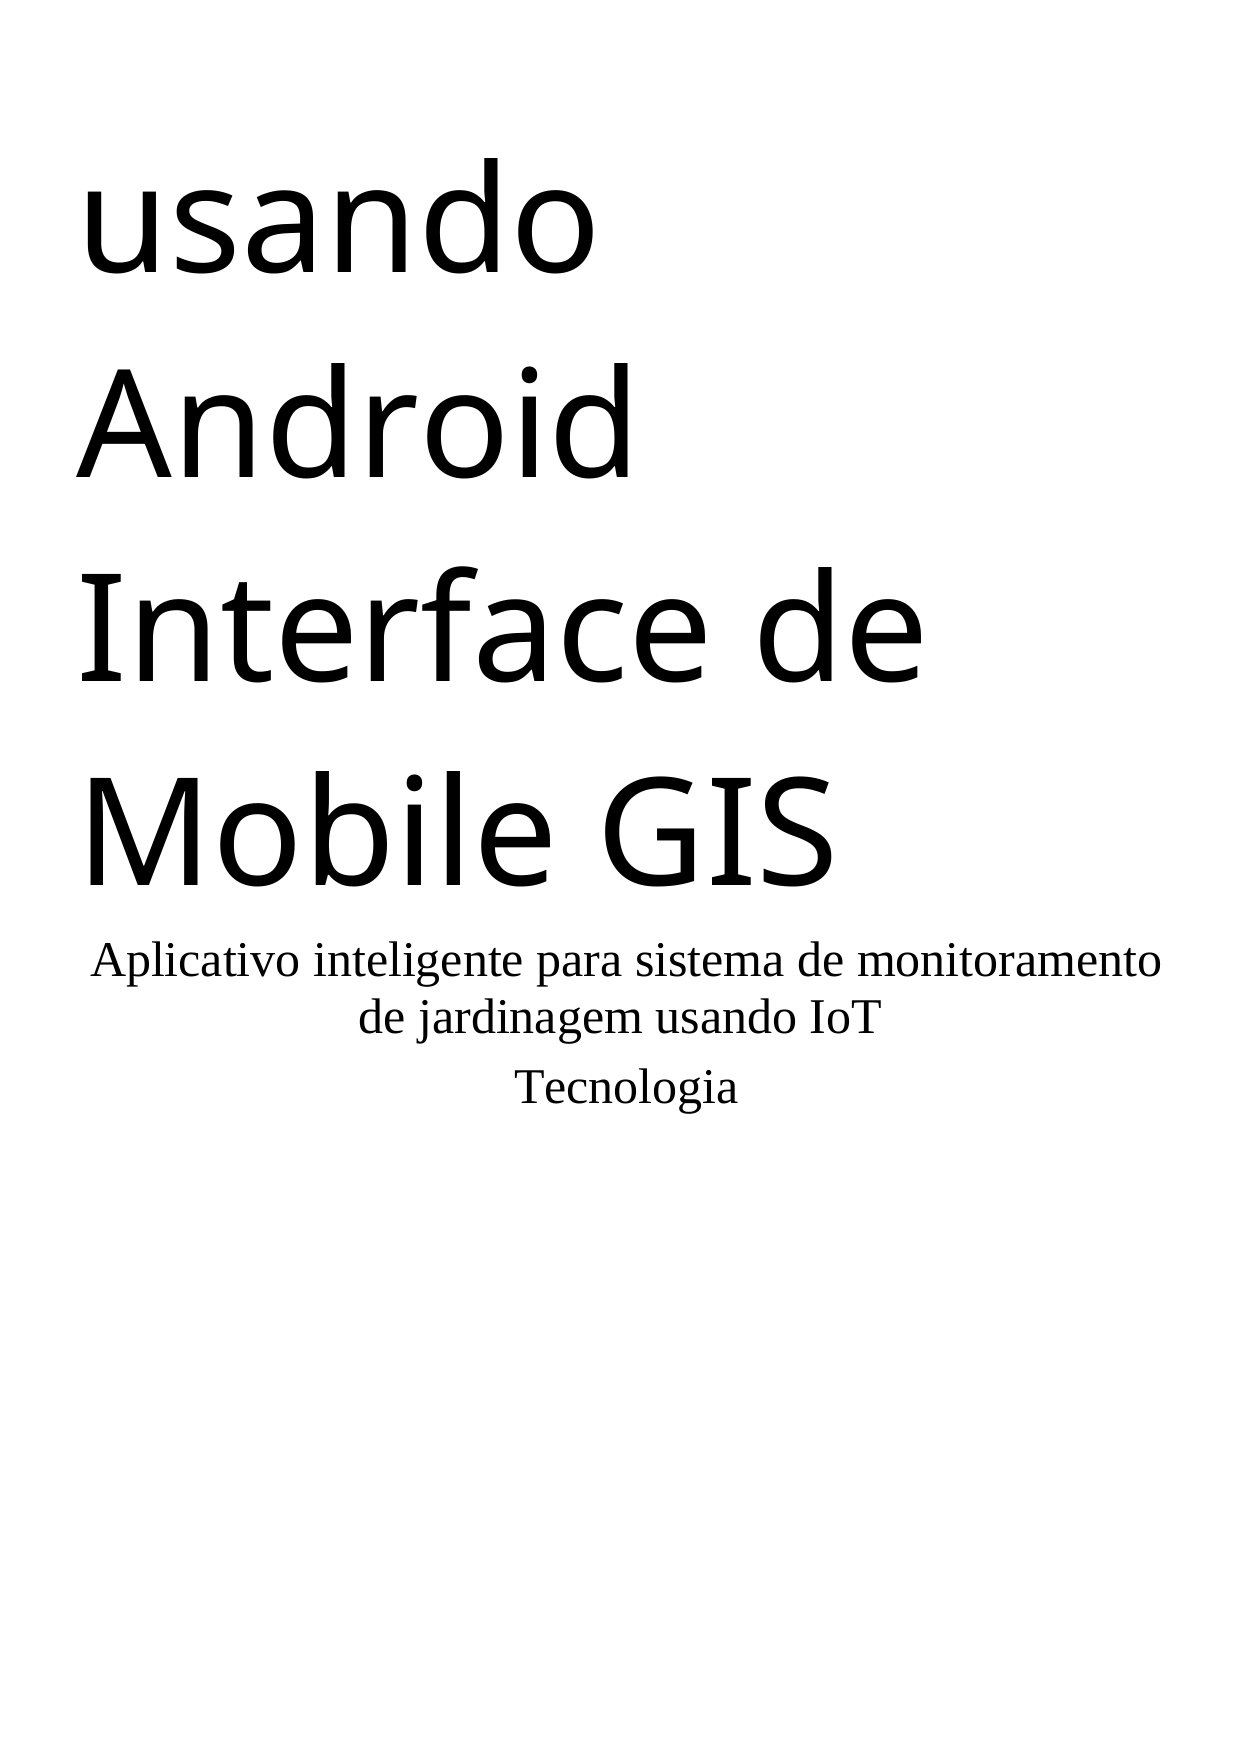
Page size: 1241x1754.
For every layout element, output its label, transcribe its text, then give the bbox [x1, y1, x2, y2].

title Aplicativo inteligente para sistema de monitoramento de jardinagem usando IoT [76, 929, 1164, 1044]
text Pesquisa de campo em tempo real usando Android [76, 112, 1164, 521]
title Tecnologia [76, 1057, 1164, 1114]
text Interface de Mobile GIS [76, 521, 1164, 929]
